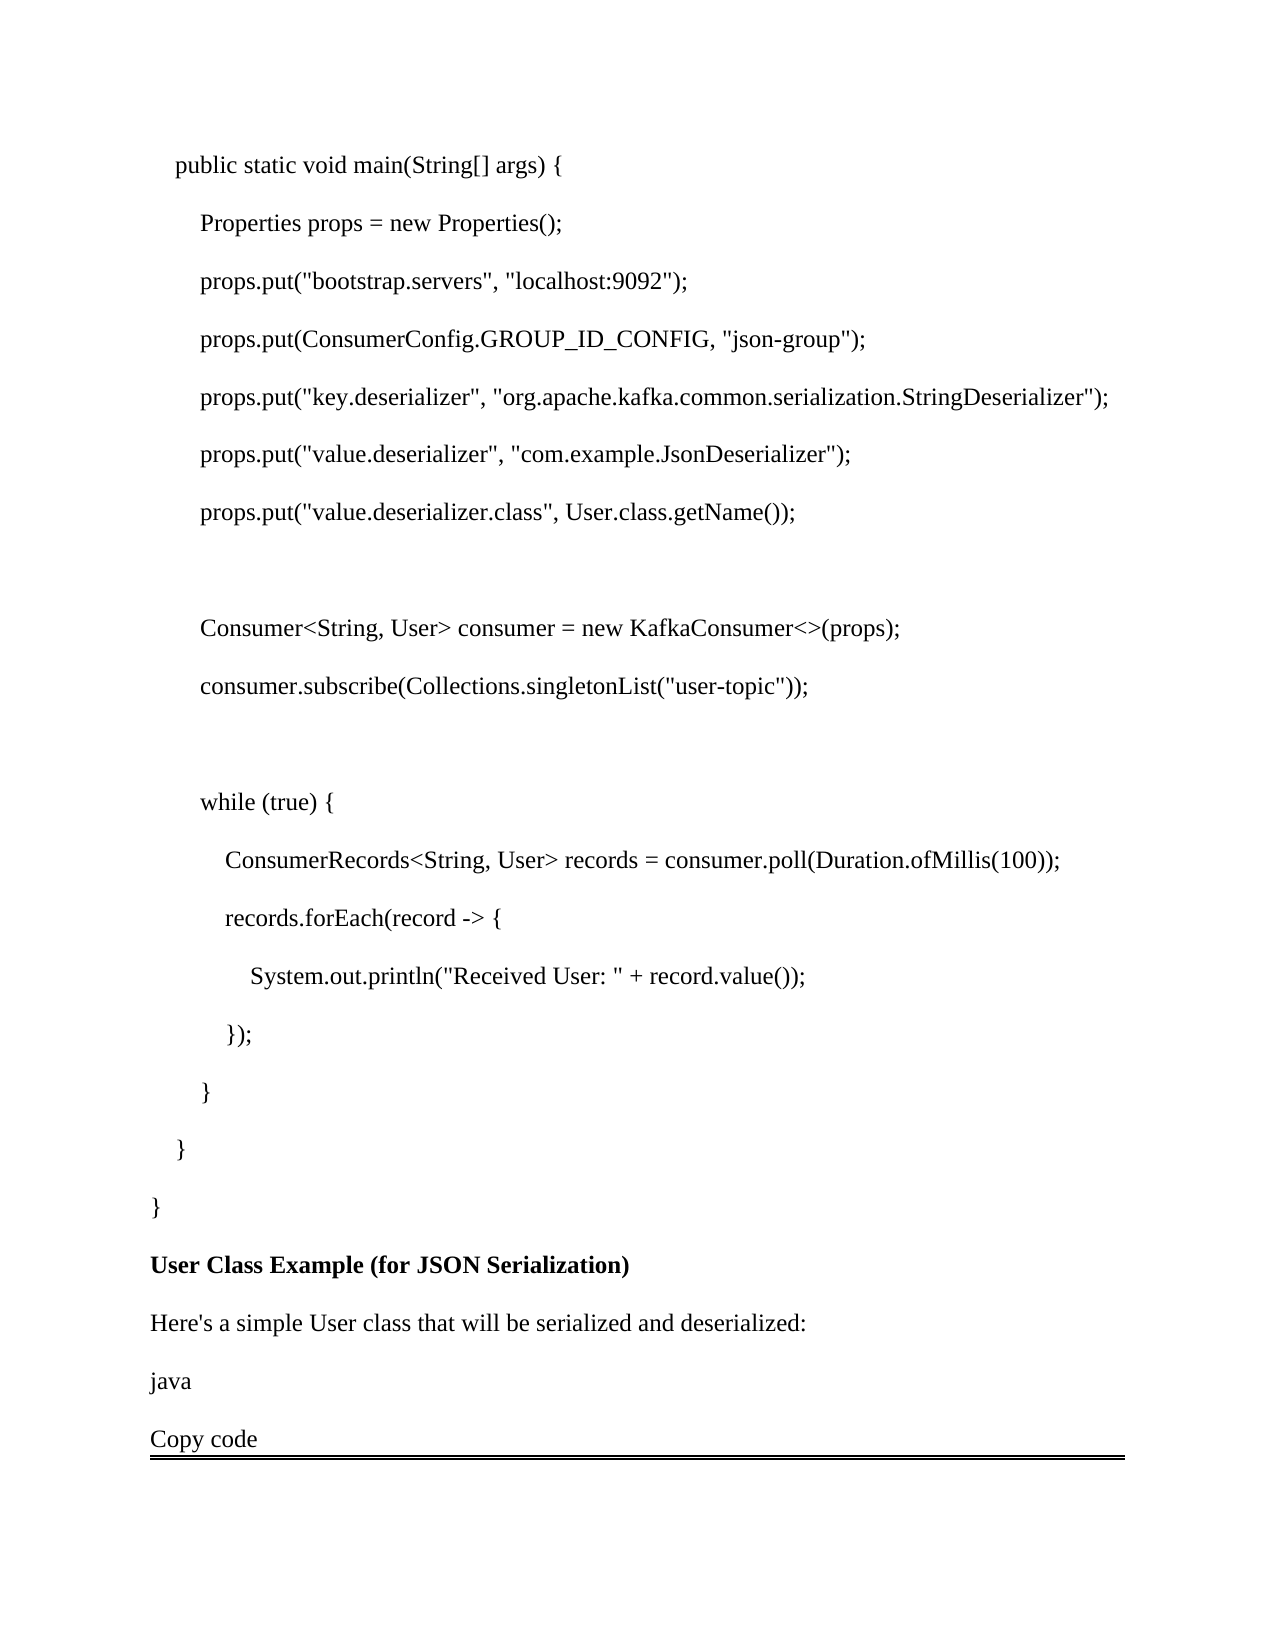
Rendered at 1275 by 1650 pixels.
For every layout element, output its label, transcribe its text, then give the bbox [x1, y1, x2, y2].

text props.put("value.deserializer.class", User.class.getName()); [150, 497, 1125, 526]
text } [150, 1192, 1125, 1221]
text System.out.println("Received User: " + record.value()); [150, 961, 1125, 989]
text } [150, 1077, 1125, 1105]
text public static void main(String[] args) { [150, 150, 1125, 179]
text Consumer<String, User> consumer = new KafkaConsumer<>(props); [150, 613, 1125, 642]
text props.put("key.deserializer", "org.apache.kafka.common.serialization.StringDeserializer"); [150, 382, 1125, 410]
text props.put("value.deserializer", "com.example.JsonDeserializer"); [150, 439, 1125, 468]
text User Class Example (for JSON Serialization) [150, 1250, 1125, 1279]
text props.put(ConsumerConfig.GROUP_ID_CONFIG, "json-group"); [150, 324, 1125, 352]
text Here's a simple User class that will be serialized and deserialized: [150, 1308, 1125, 1337]
text Properties props = new Properties(); [150, 208, 1125, 237]
text props.put("bootstrap.servers", "localhost:9092"); [150, 266, 1125, 294]
text Copy code [150, 1424, 1125, 1455]
text records.forEach(record -> { [150, 903, 1125, 932]
text consumer.subscribe(Collections.singletonList("user-topic")); [150, 671, 1125, 700]
text } [150, 1134, 1125, 1163]
text }); [150, 1019, 1125, 1047]
text ConsumerRecords<String, User> records = consumer.poll(Duration.ofMillis(100)); [150, 845, 1125, 874]
text java [150, 1366, 1125, 1395]
text while (true) { [150, 787, 1125, 816]
